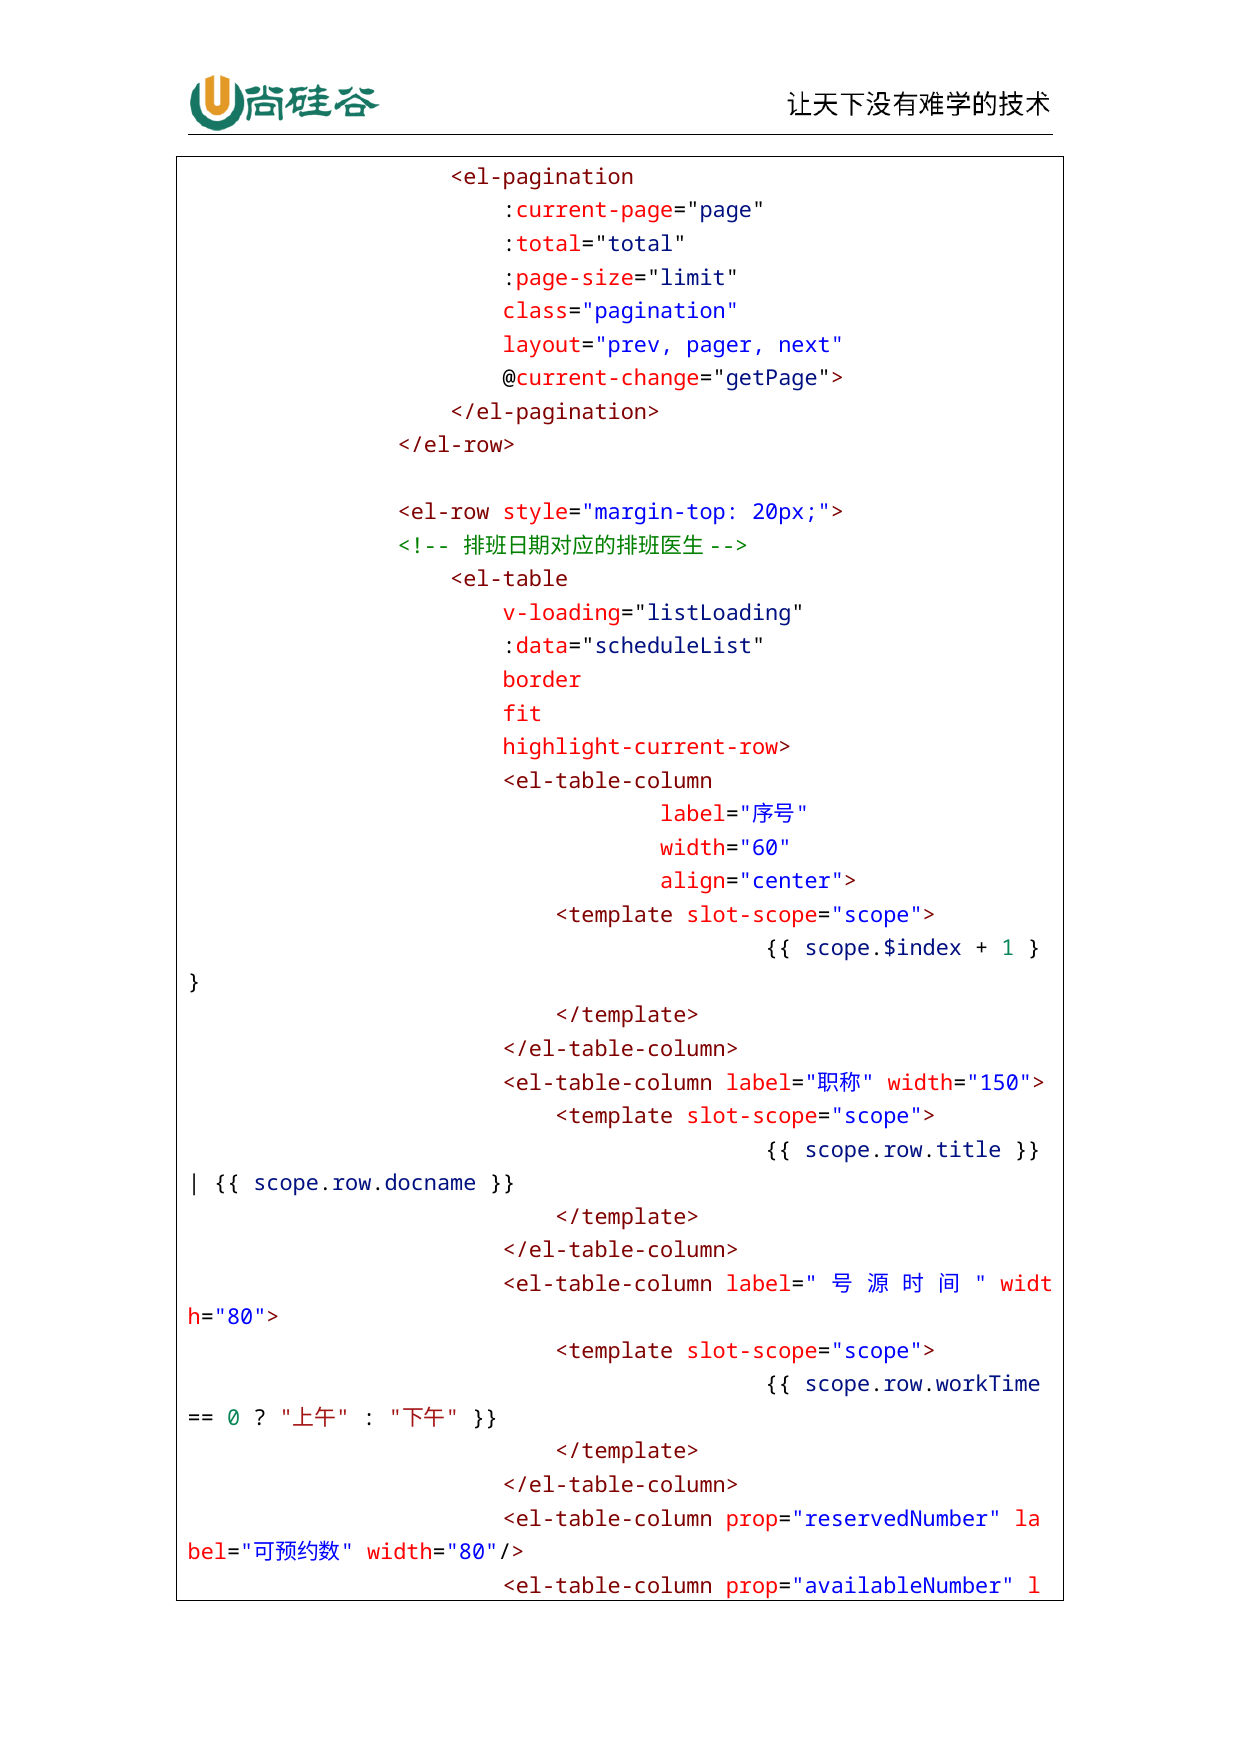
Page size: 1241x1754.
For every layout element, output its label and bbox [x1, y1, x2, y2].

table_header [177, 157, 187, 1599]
picture [187, 73, 1053, 132]
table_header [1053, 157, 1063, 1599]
